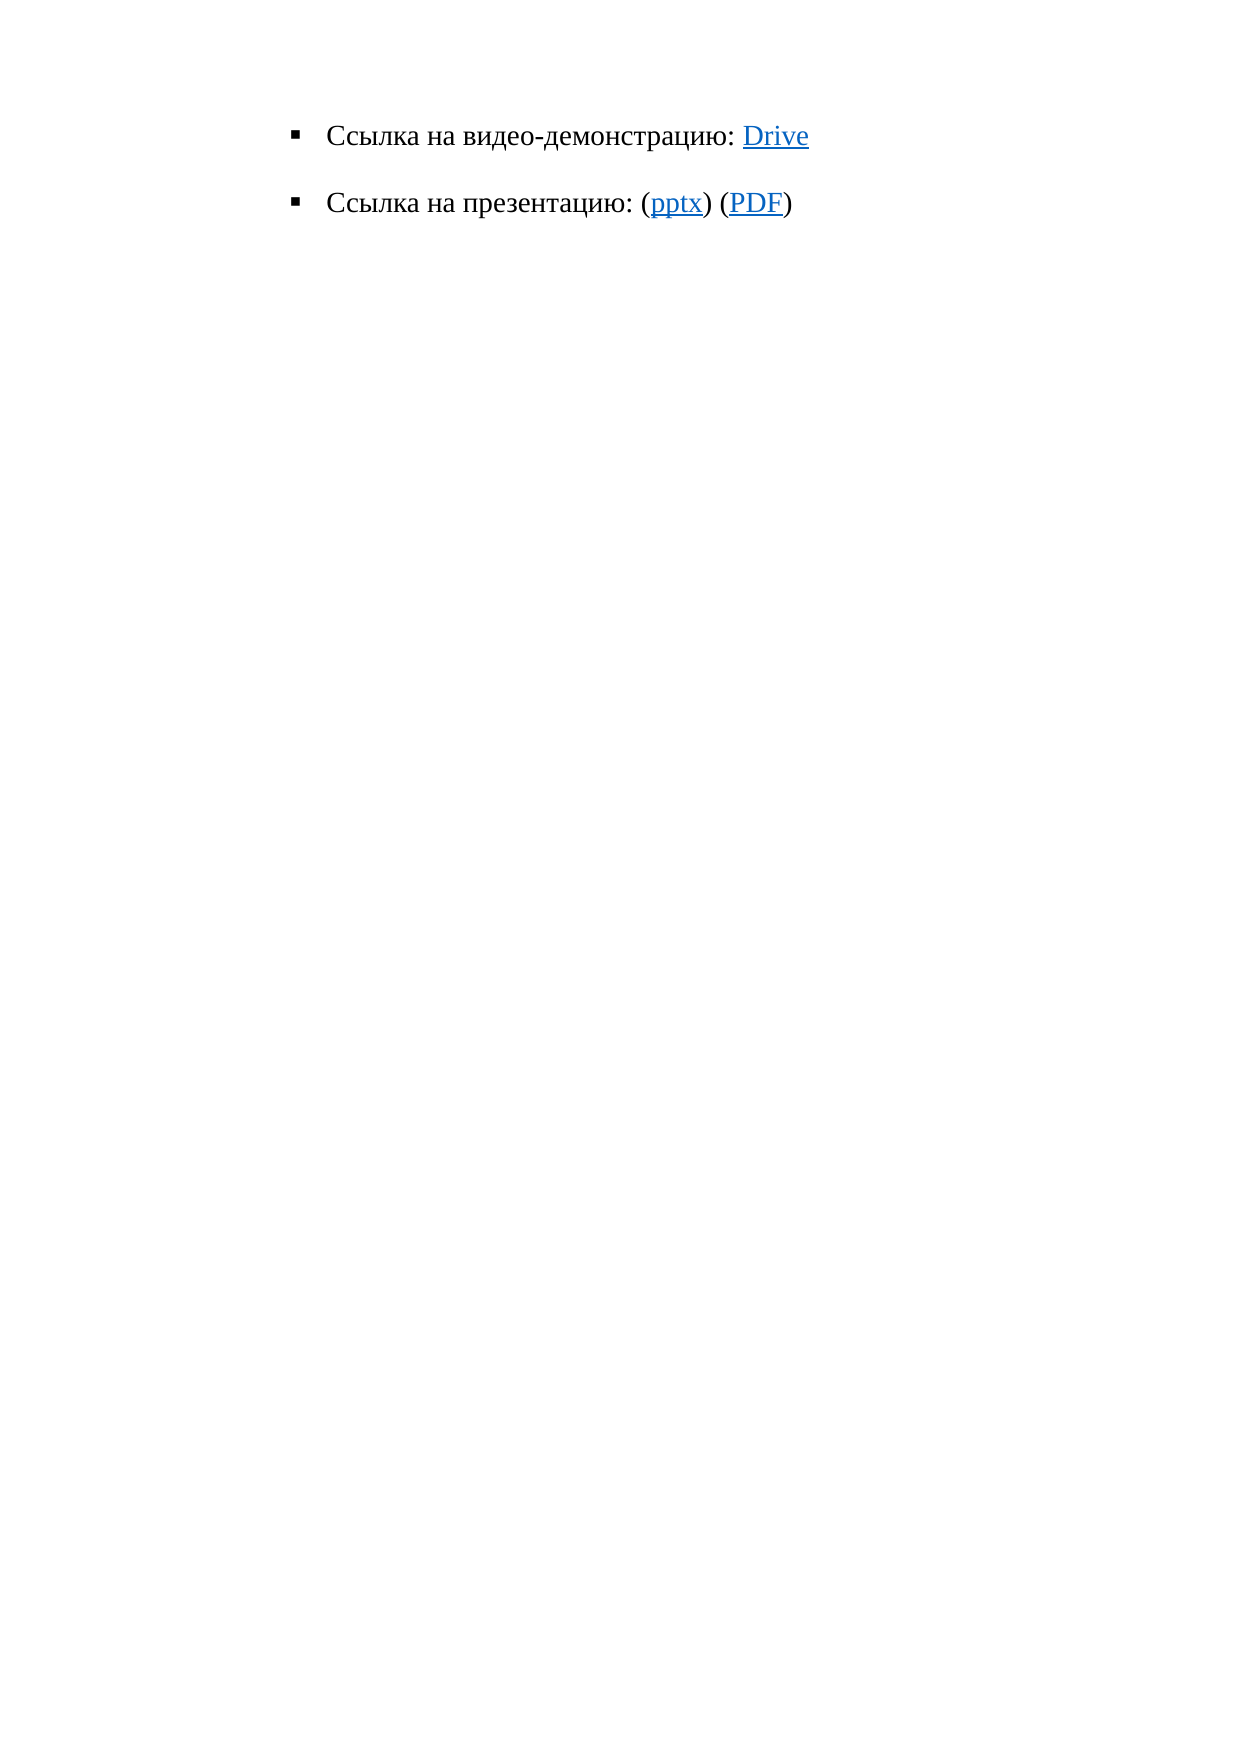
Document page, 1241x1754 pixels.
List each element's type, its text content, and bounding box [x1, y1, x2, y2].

list Ссылка на презентацию: (pptx) (PDF) [288, 185, 1152, 219]
list Ссылка на видео-демонстрацию: Drive [288, 118, 1152, 152]
